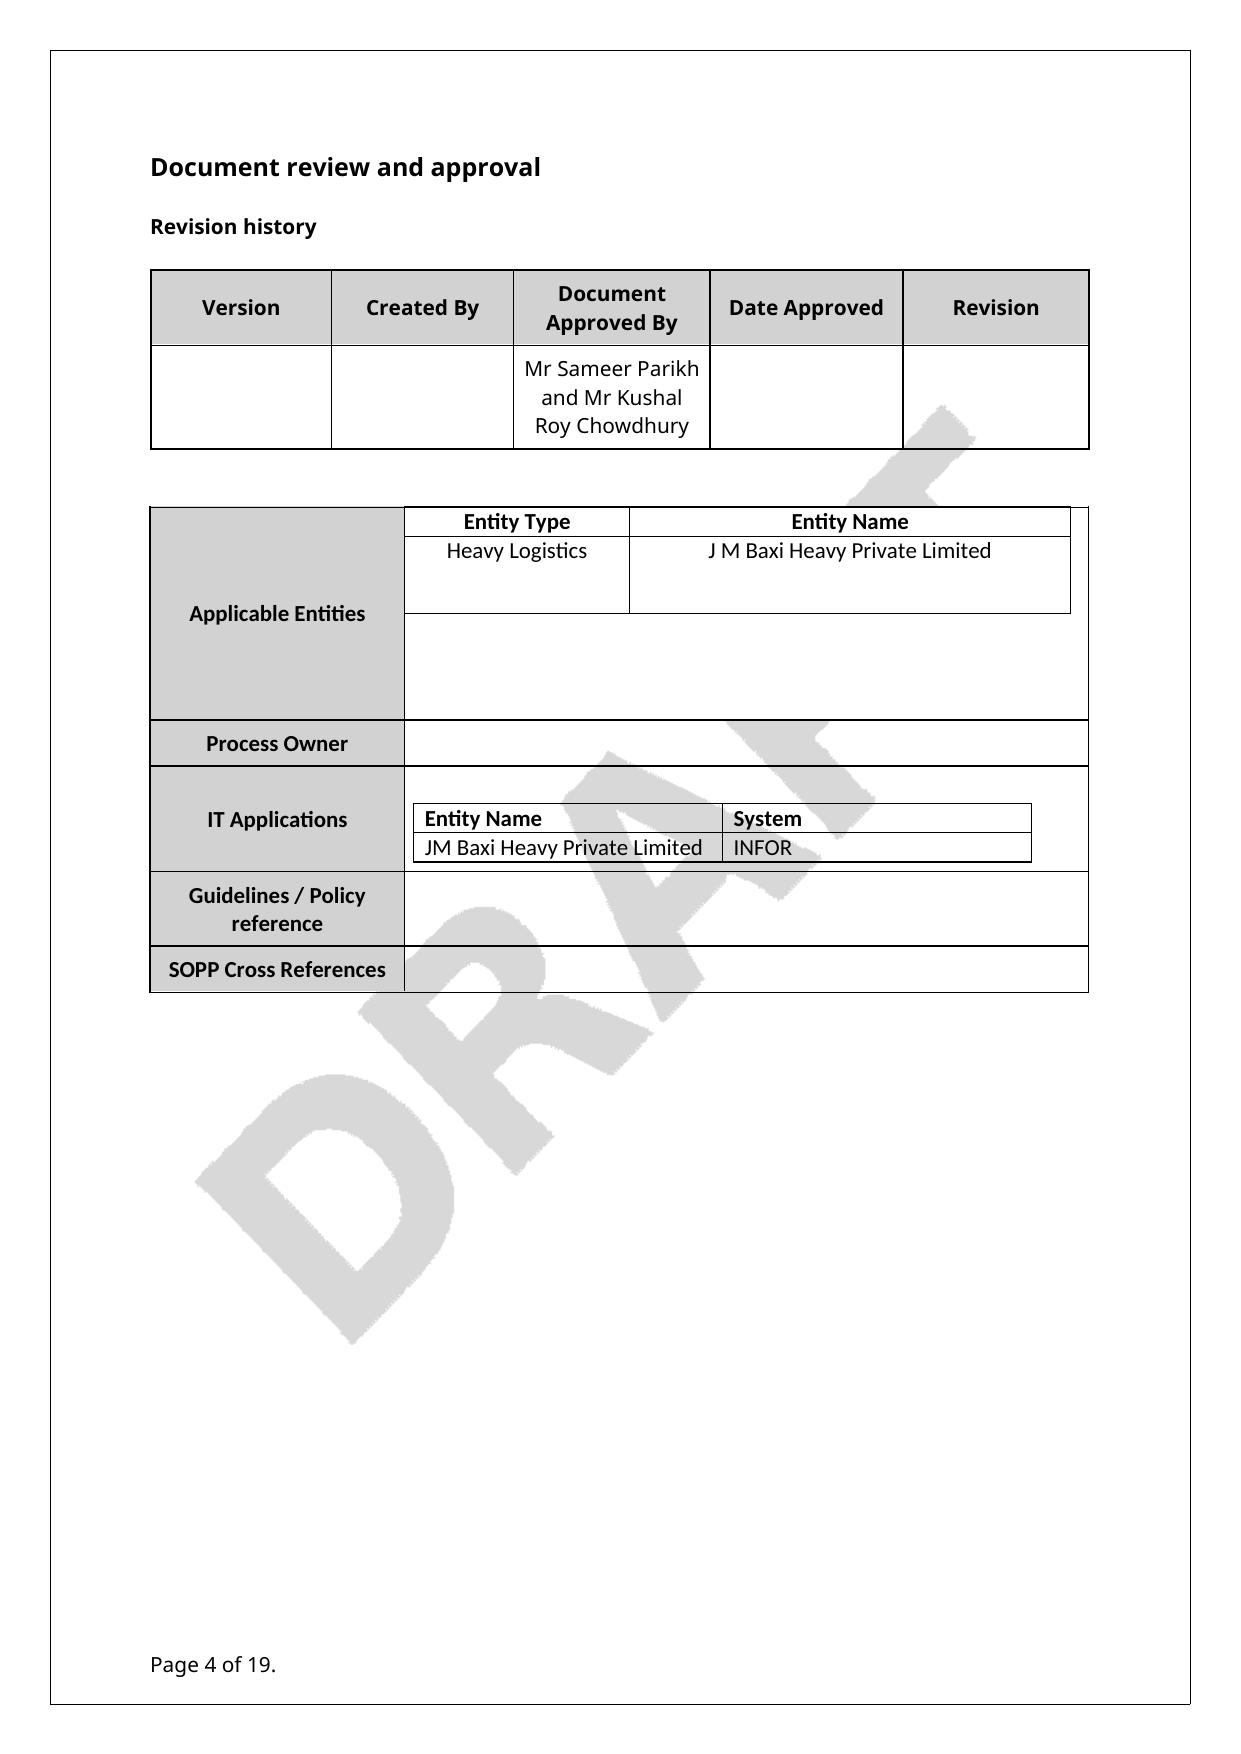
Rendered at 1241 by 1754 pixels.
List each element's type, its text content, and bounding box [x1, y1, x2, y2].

table_cell [405, 947, 1088, 991]
table_cell Guidelines / Policy reference [151, 872, 404, 945]
table_cell [405, 721, 1088, 765]
table_cell [405, 767, 1088, 871]
table_header Revision [904, 271, 1088, 344]
table_header Date Approved [711, 271, 902, 344]
table_cell [904, 346, 1088, 448]
table_cell Mr Sameer Parikh and Mr Kushal Roy Chowdhury [514, 346, 709, 448]
table_cell IT Applications [151, 767, 404, 871]
table_header Created By [332, 271, 513, 344]
table_header Version [152, 271, 331, 344]
text Document review and approval [150, 150, 1090, 184]
table_cell [405, 872, 1088, 945]
table_cell [711, 346, 902, 448]
table_cell [152, 346, 331, 448]
table_cell SOPP Cross References [151, 947, 404, 991]
table_cell Process Owner [151, 721, 404, 765]
table_header Document Approved By [514, 271, 709, 344]
table_header [405, 508, 1088, 719]
table_cell [332, 346, 513, 448]
table_header Applicable Entities [151, 508, 404, 719]
text Revision history [150, 212, 1090, 241]
